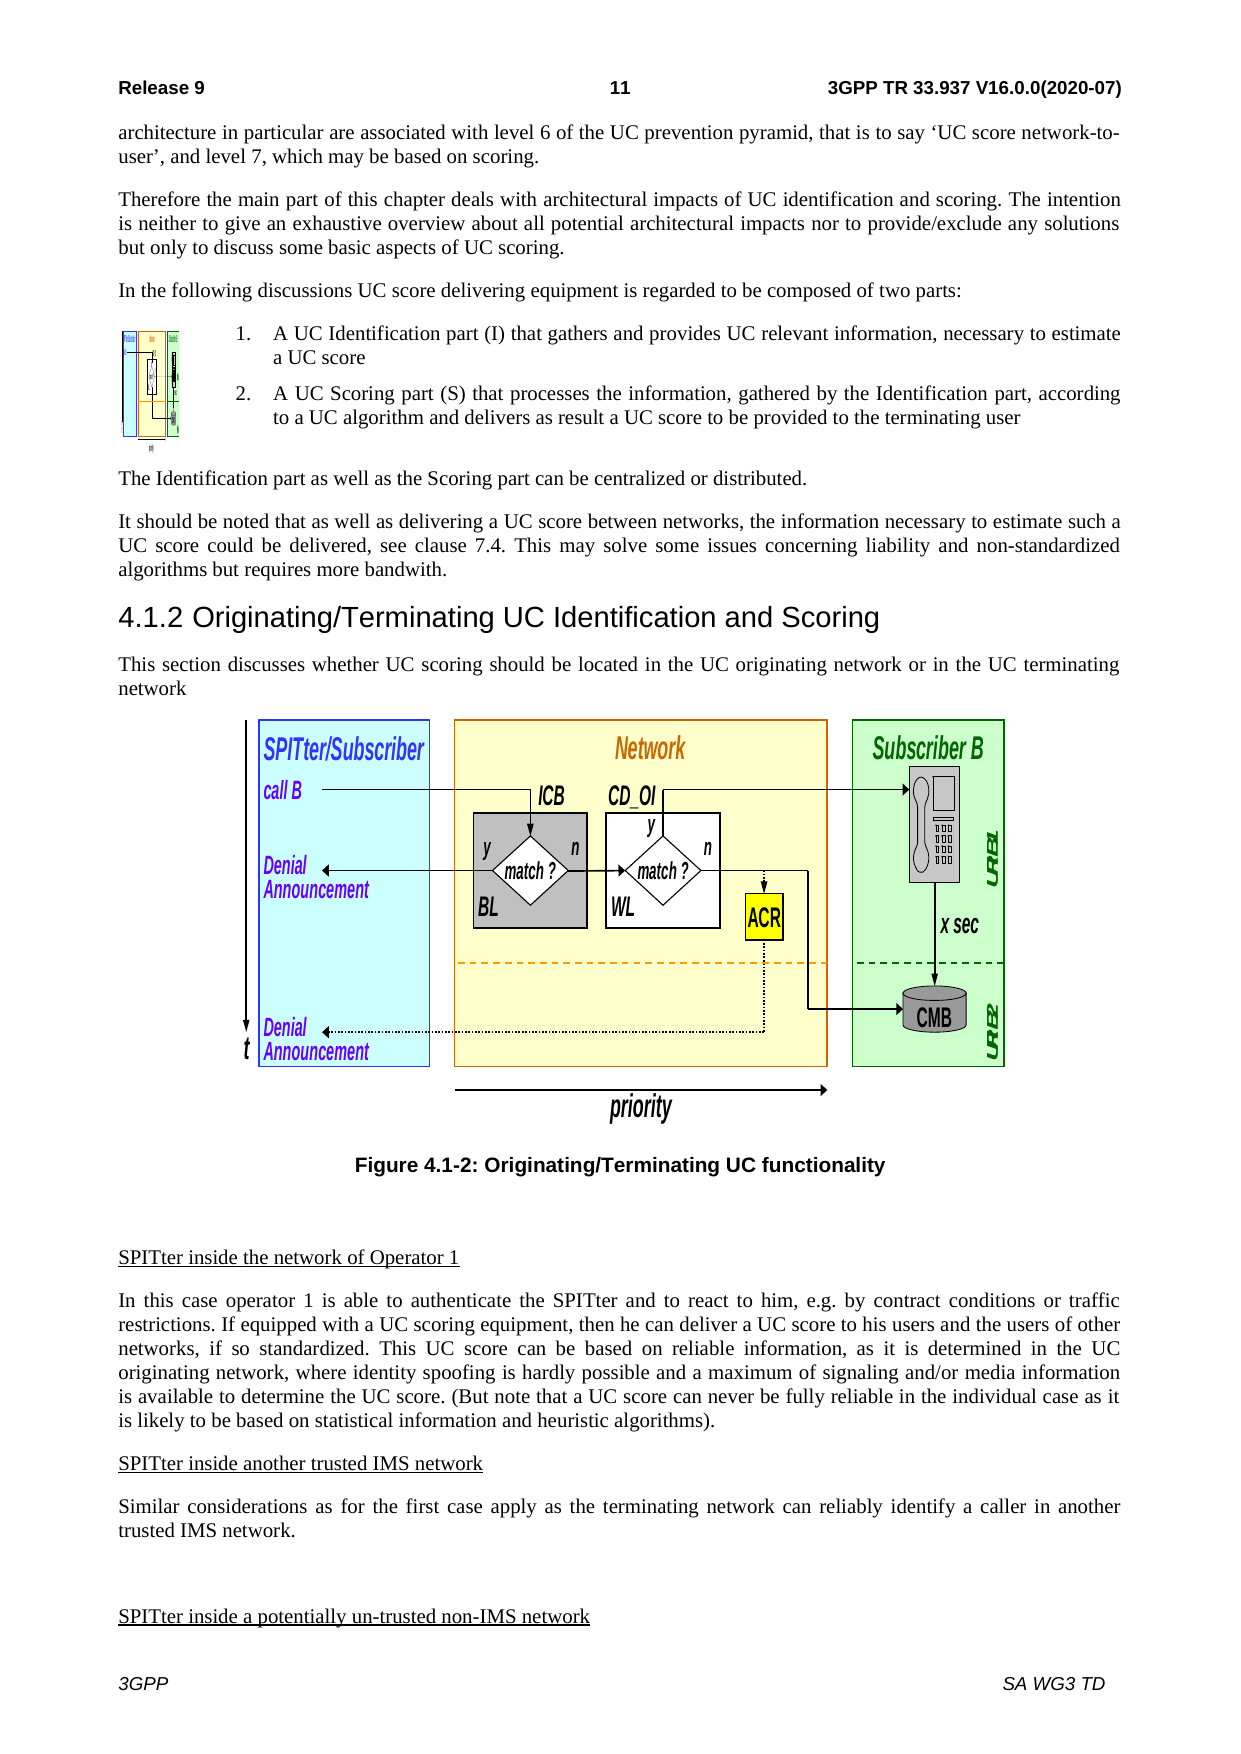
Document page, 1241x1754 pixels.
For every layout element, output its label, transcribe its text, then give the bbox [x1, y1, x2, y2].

text It should be noted that as well as delivering a UC score between networks, the information necessary to estimate such a UC score could be delivered, see clause 7.4. This may solve some issues concerning liability and non-standardized algorithms but requires more bandwith. [118, 509, 1122, 581]
text Similar considerations as for the first case apply as the terminating network can reliably identify a caller in another trusted IMS network. [118, 1494, 1122, 1542]
text This section discusses whether UC scoring should be located in the UC originating network or in the UC terminating network [118, 652, 1122, 700]
text SPITter inside a potentially un-trusted non-IMS network [118, 1603, 1122, 1628]
text SPITter inside another trusted IMS network [118, 1451, 1122, 1475]
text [118, 120, 1122, 168]
text Figure 4.1-2: Originating/Terminating UC functionality [118, 1153, 1122, 1177]
text Therefore the main part of this chapter deals with architectural impacts of UC identification and scoring. The intention is neither to give an exhaustive overview about all potential architectural impacts nor to provide/exclude any solutions but only to discuss some basic aspects of UC scoring. [118, 187, 1122, 259]
list A UC Identification part (I) that gathers and provides UC relevant information, necessary to estimate a UC score [156, 321, 1122, 369]
subtitle 4.1.2 Originating/Terminating UC Identification and Scoring [118, 599, 1122, 633]
text In the following discussions UC score delivering equipment is regarded to be composed of two parts: [118, 278, 1122, 302]
text The Identification part as well as the Scoring part can be centralized or distributed. [118, 466, 1122, 490]
list A UC Scoring part (S) that processes the information, gathered by the Identification part, according to a UC algorithm and delivers as result a UC score to be provided to the terminating user [179, 381, 1122, 429]
text SPITter inside the network of Operator 1 [118, 1245, 1122, 1269]
text In this case operator 1 is able to authenticate the SPITter and to react to him, e.g. by contract conditions or traffic restrictions. If equipped with a UC scoring equipment, then he can deliver a UC score to his users and the users of other networks, if so standardized. This UC score can be based on reliable information, as it is determined in the UC originating network, where identity spoofing is hardly possible and a maximum of signaling and/or media information is available to determine the UC score. (But note that a UC score can never be fully reliable in the individual case as it is likely to be based on statistical information and heuristic algorithms). [118, 1288, 1122, 1432]
